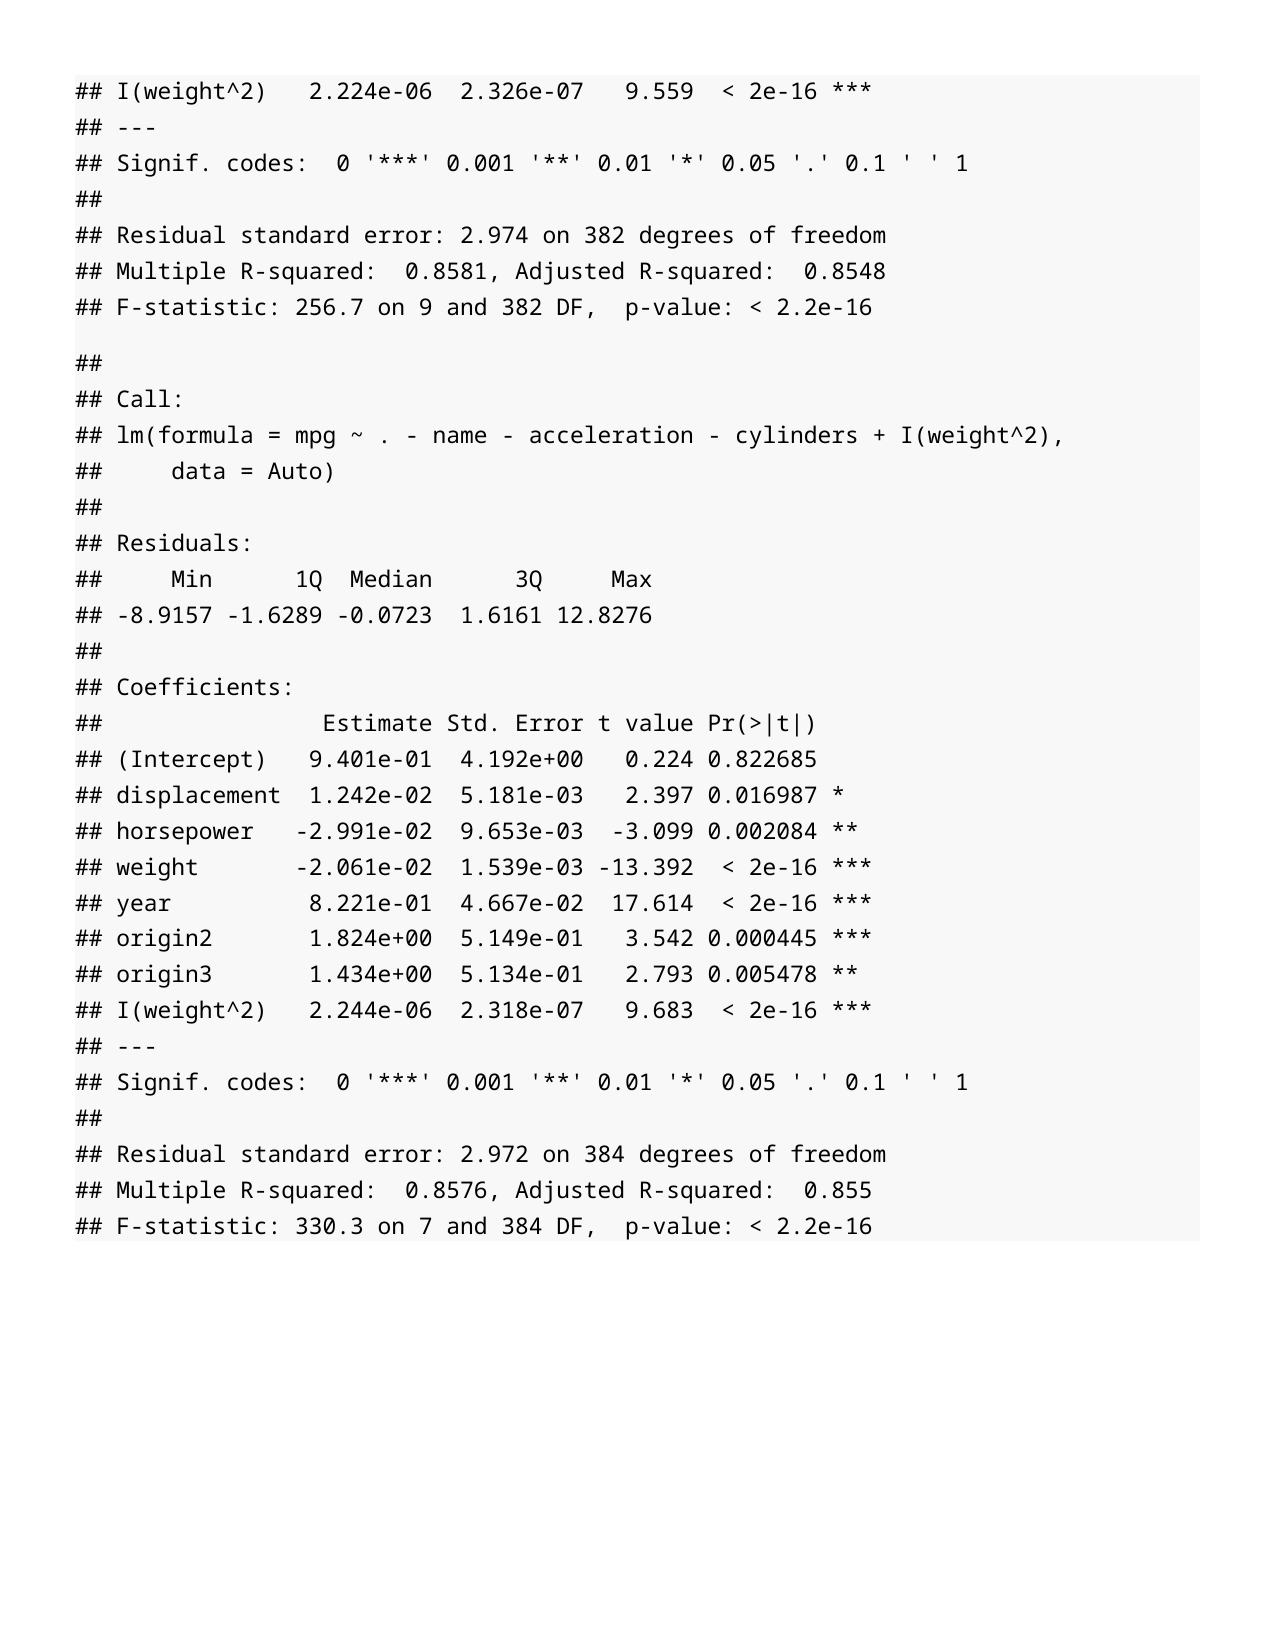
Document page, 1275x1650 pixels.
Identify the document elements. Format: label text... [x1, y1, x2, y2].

text ## ## Call: ## lm(formula = mpg ~ . - name - acceleration - cylinders + I(weight^2), ## data = Auto) ## ## Residuals: ## Min 1Q Median 3Q Max ## -8.9157 -1.6289 -0.0723 1.6161 12.8276 ## ## Coefficients: ## Estimate Std. Error t value Pr(>|t|) ## (Intercept) 9.401e-01 4.192e+00 0.224 0.822685 ## displacement 1.242e-02 5.181e-03 2.397 0.016987 * ## horsepower -2.991e-02 9.653e-03 -3.099 0.002084 ** ## weight -2.061e-02 1.539e-03 -13.392 < 2e-16 *** ## year 8.221e-01 4.667e-02 17.614 < 2e-16 *** ## origin2 1.824e+00 5.149e-01 3.542 0.000445 *** ## origin3 1.434e+00 5.134e-01 2.793 0.005478 ** ## I(weight^2) 2.244e-06 2.318e-07 9.683 < 2e-16 *** ## --- ## Signif. codes: 0 '***' 0.001 '**' 0.01 '*' 0.05 '.' 0.1 ' ' 1 ## ## Residual standard error: 2.972 on 384 degrees of freedom ## Multiple R-squared: 0.8576, Adjusted R-squared: 0.855 ## F-statistic: 330.3 on 7 and 384 DF, p-value: < 2.2e-16 [75, 347, 1200, 1241]
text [75, 75, 1200, 322]
